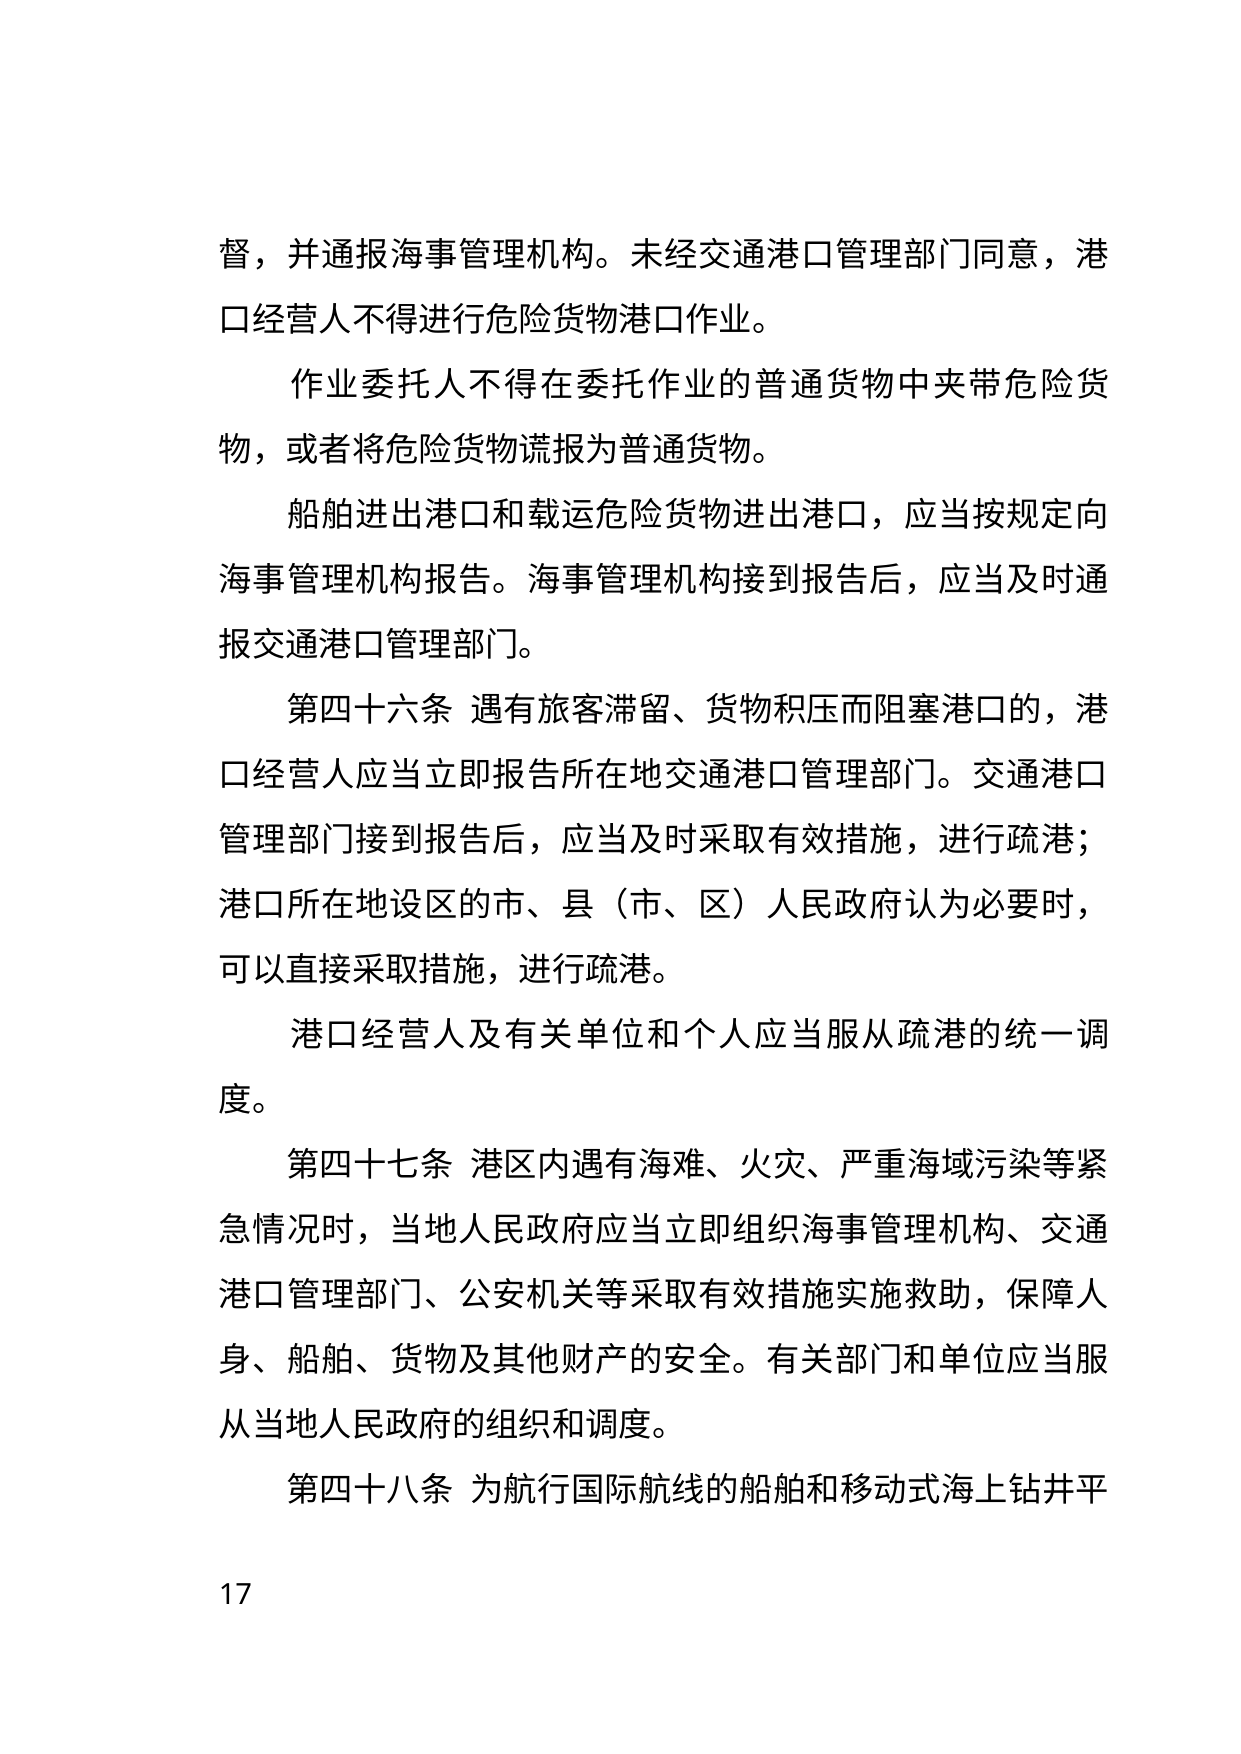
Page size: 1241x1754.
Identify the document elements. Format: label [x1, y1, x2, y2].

text [218, 219, 1110, 1519]
